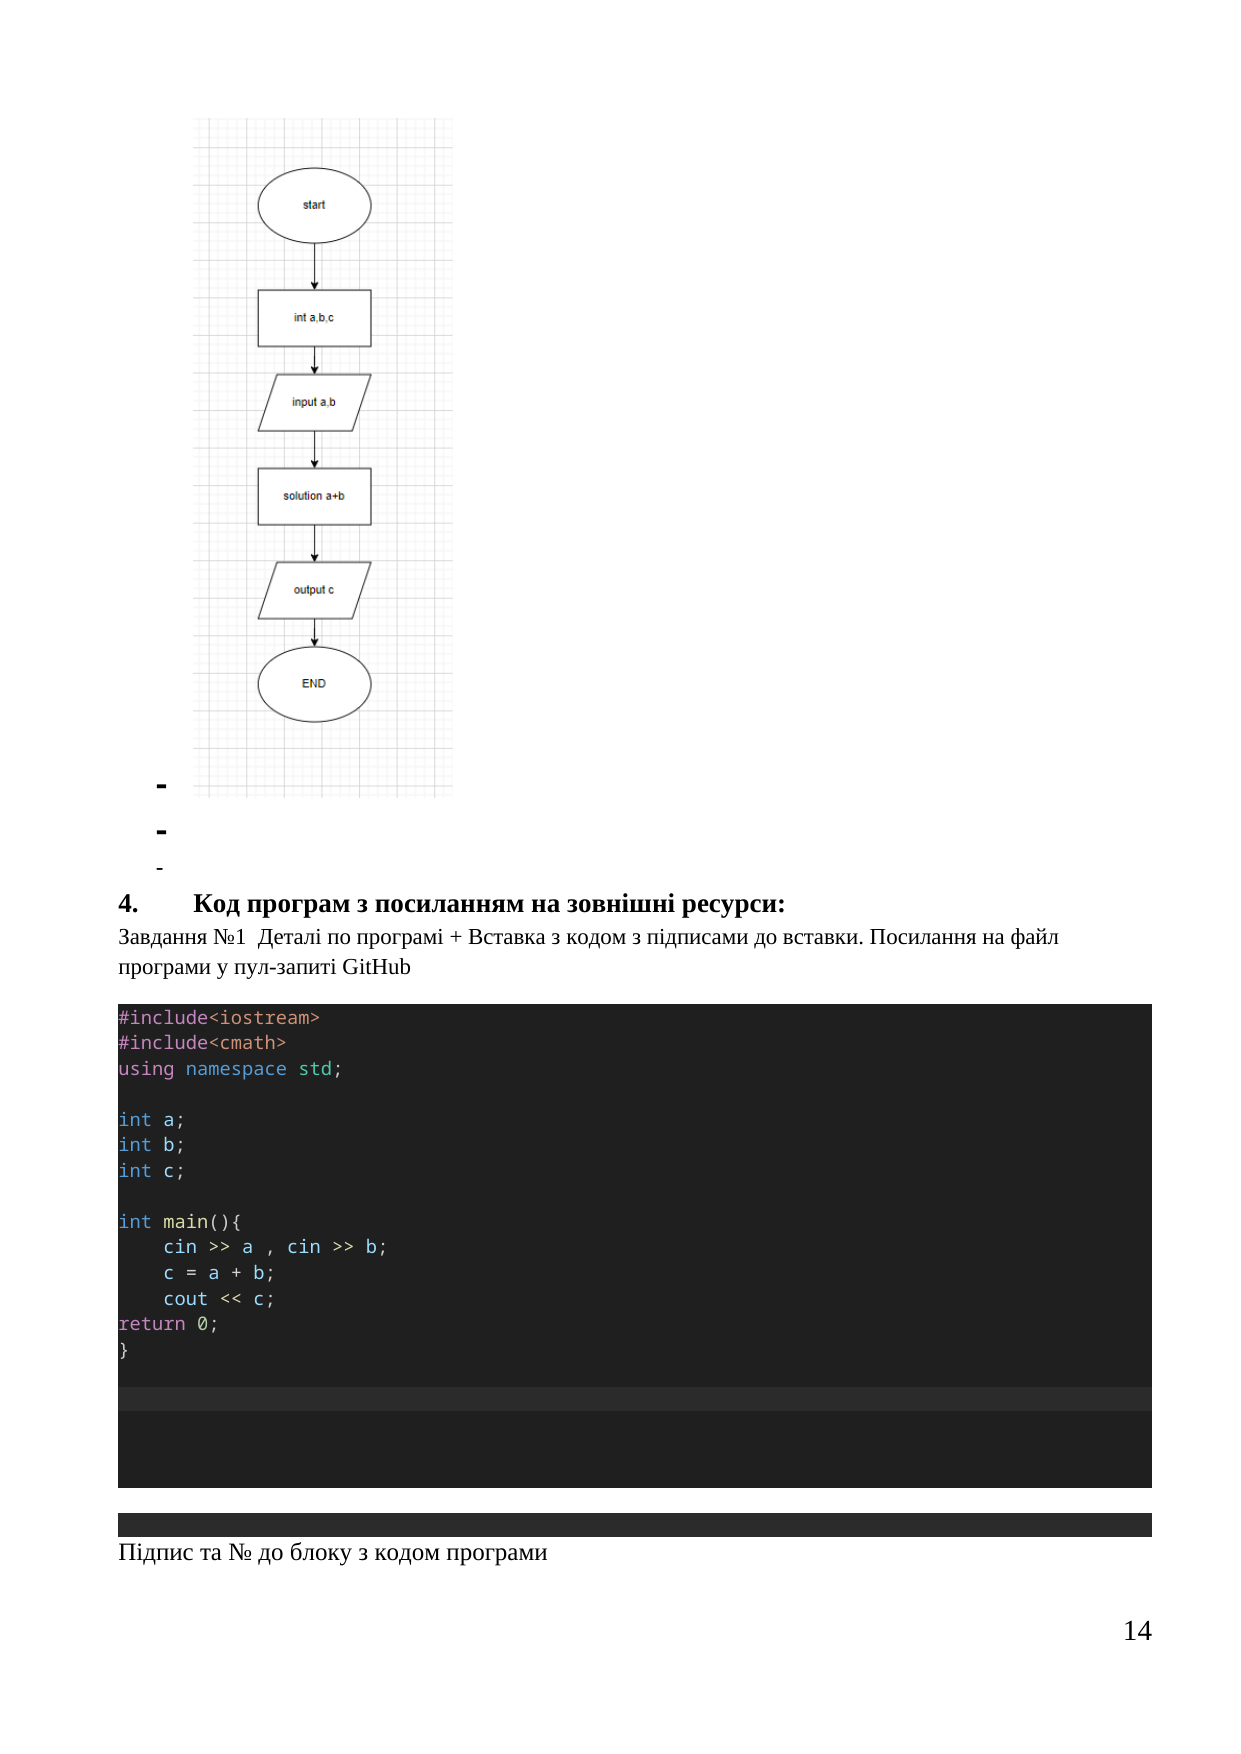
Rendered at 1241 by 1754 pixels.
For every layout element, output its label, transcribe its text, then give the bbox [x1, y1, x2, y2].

text #include<cmath> [118, 1030, 1152, 1055]
text Підпис та № до блоку з кодом програми [118, 1537, 1152, 1565]
text return 0; [118, 1310, 1152, 1336]
picture [193, 118, 453, 798]
text } [118, 1336, 1152, 1361]
subtitle 4. Код програм з посиланням на зовнішні ресурси: [118, 887, 1152, 918]
text int b; [118, 1132, 1152, 1157]
text int main(){ [118, 1208, 1152, 1234]
text c = a + b; [118, 1259, 1152, 1285]
text using namespace std; [118, 1055, 1152, 1081]
text int c; [118, 1157, 1152, 1183]
text Завдання №1 Деталі по програмі + Вставка з кодом з підписами до вставки. Посилання на файл програми у пул-запиті GitHub [118, 923, 1152, 979]
text cin >> a , cin >> b; [118, 1234, 1152, 1259]
text #include<iostream> [118, 1004, 1152, 1030]
text cout << c; [118, 1285, 1152, 1310]
text int a; [118, 1106, 1152, 1132]
